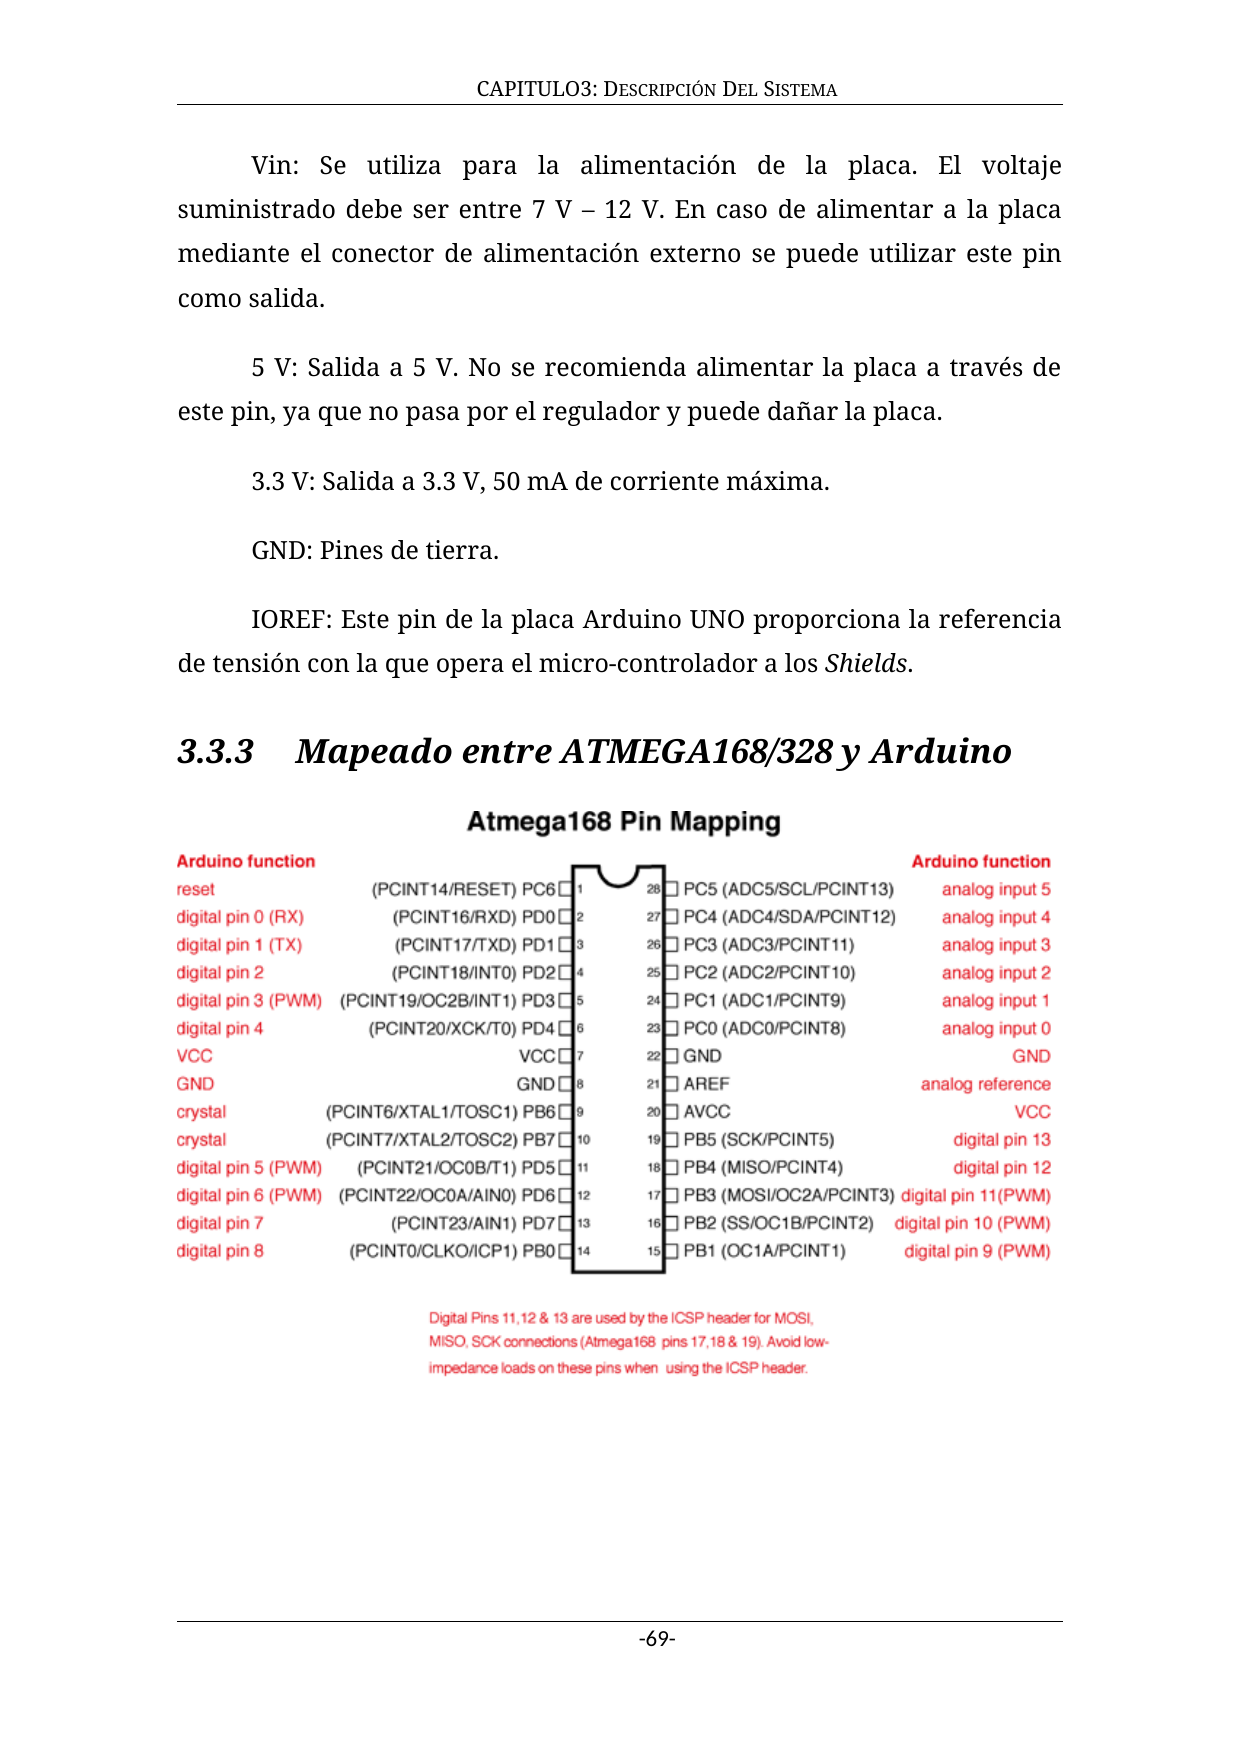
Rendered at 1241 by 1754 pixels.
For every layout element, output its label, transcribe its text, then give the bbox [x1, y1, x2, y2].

text 5 V: Salida a 5 V. No se recomienda alimentar la placa a través de este pin, ya que no pasa por el regulador y puede dañar la placa. [177, 350, 1063, 428]
subtitle Mapeado entre ATMEGA168/328 y Arduino [177, 728, 1063, 773]
text Vin: Se utiliza para la alimentación de la placa. El voltaje suministrado debe ser entre 7 V – 12 V. En caso de alimentar a la placa mediante el conector de alimentación externo se puede utilizar este pin como salida. [177, 148, 1063, 314]
text GND: Pines de tierra. [177, 532, 1063, 567]
text 3.3 V: Salida a 3.3 V, 50 mA de corriente máxima. [177, 463, 1063, 497]
text IOREF: Este pin de la placa Arduino UNO proporciona la referencia de tensión con la que opera el micro-controlador a los Shields. [177, 602, 1063, 680]
picture [177, 811, 1063, 1404]
